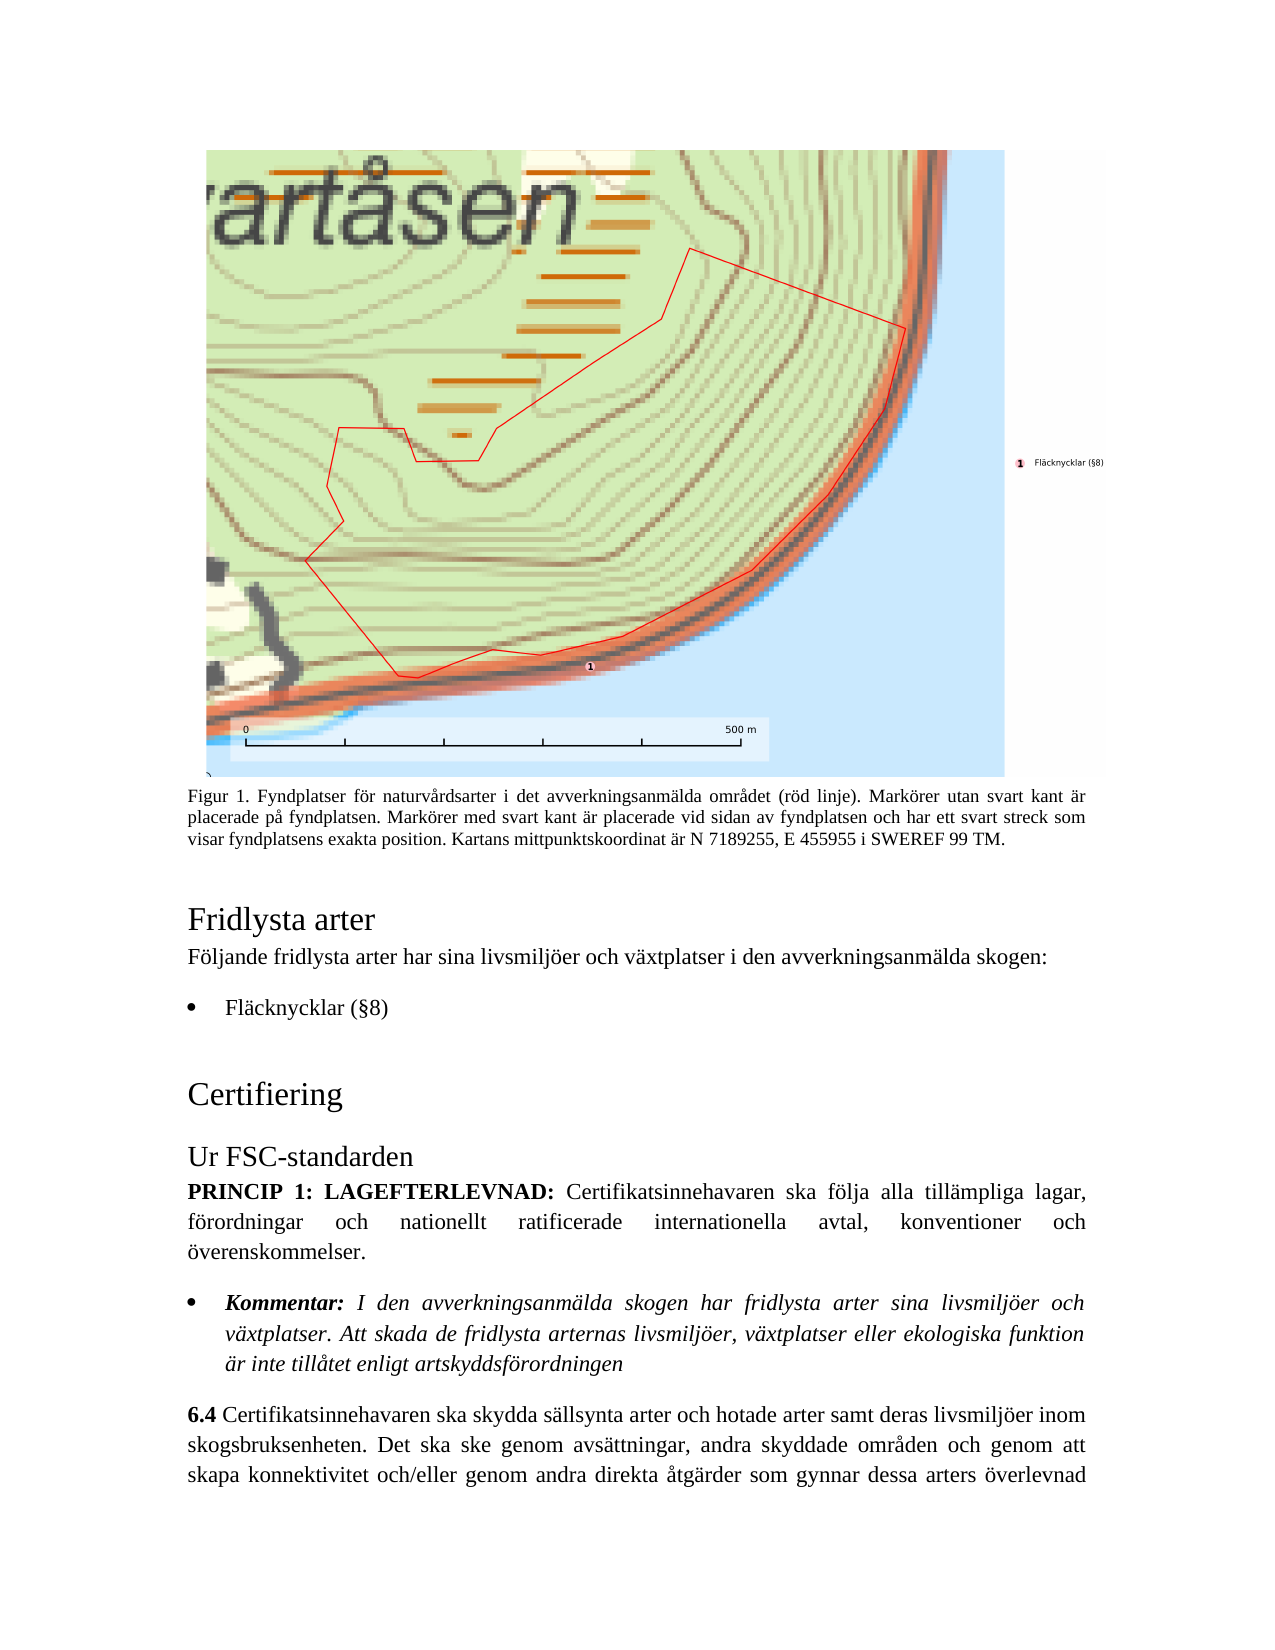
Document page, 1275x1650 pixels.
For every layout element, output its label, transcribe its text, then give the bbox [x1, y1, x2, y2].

text Följande fridlysta arter har sina livsmiljöer och växtplatser i den avverkningsanmälda skogen: [187, 943, 1087, 969]
picture [206, 150, 1107, 777]
subtitle Certifiering [187, 1074, 1087, 1113]
text PRINCIP 1: LAGEFTERLEVNAD: Certifikatsinnehavaren ska följa alla tillämpliga lagar, förordningar och nationellt ratificerade internationella avtal, konventioner och överenskommelser. [187, 1178, 1087, 1265]
text Figur 1. Fyndplatser för naturvårdsarter i det avverkningsanmälda området (röd linje). Markörer utan svart kant är placerade på fyndplatsen. Markörer med svart kant är placerade vid sidan av fyndplatsen och har ett svart streck som visar fyndplatsens exakta position. Kartans mittpunktskoordinat är N 7189255, E 455955 i SWEREF 99 TM. [187, 784, 1087, 849]
list Fläcknycklar (§8) [187, 994, 1087, 1021]
subtitle Ur FSC-standarden [187, 1139, 1087, 1173]
list Kommentar: I den avverkningsanmälda skogen har fridlysta arter sina livsmiljöer och växtplatser. Att skada de fridlysta arternas livsmiljöer, växtplatser eller ekologiska funktion är inte tillåtet enligt artskyddsförordningen [187, 1289, 1087, 1376]
subtitle Fridlysta arter [187, 899, 1087, 937]
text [187, 1401, 1087, 1488]
